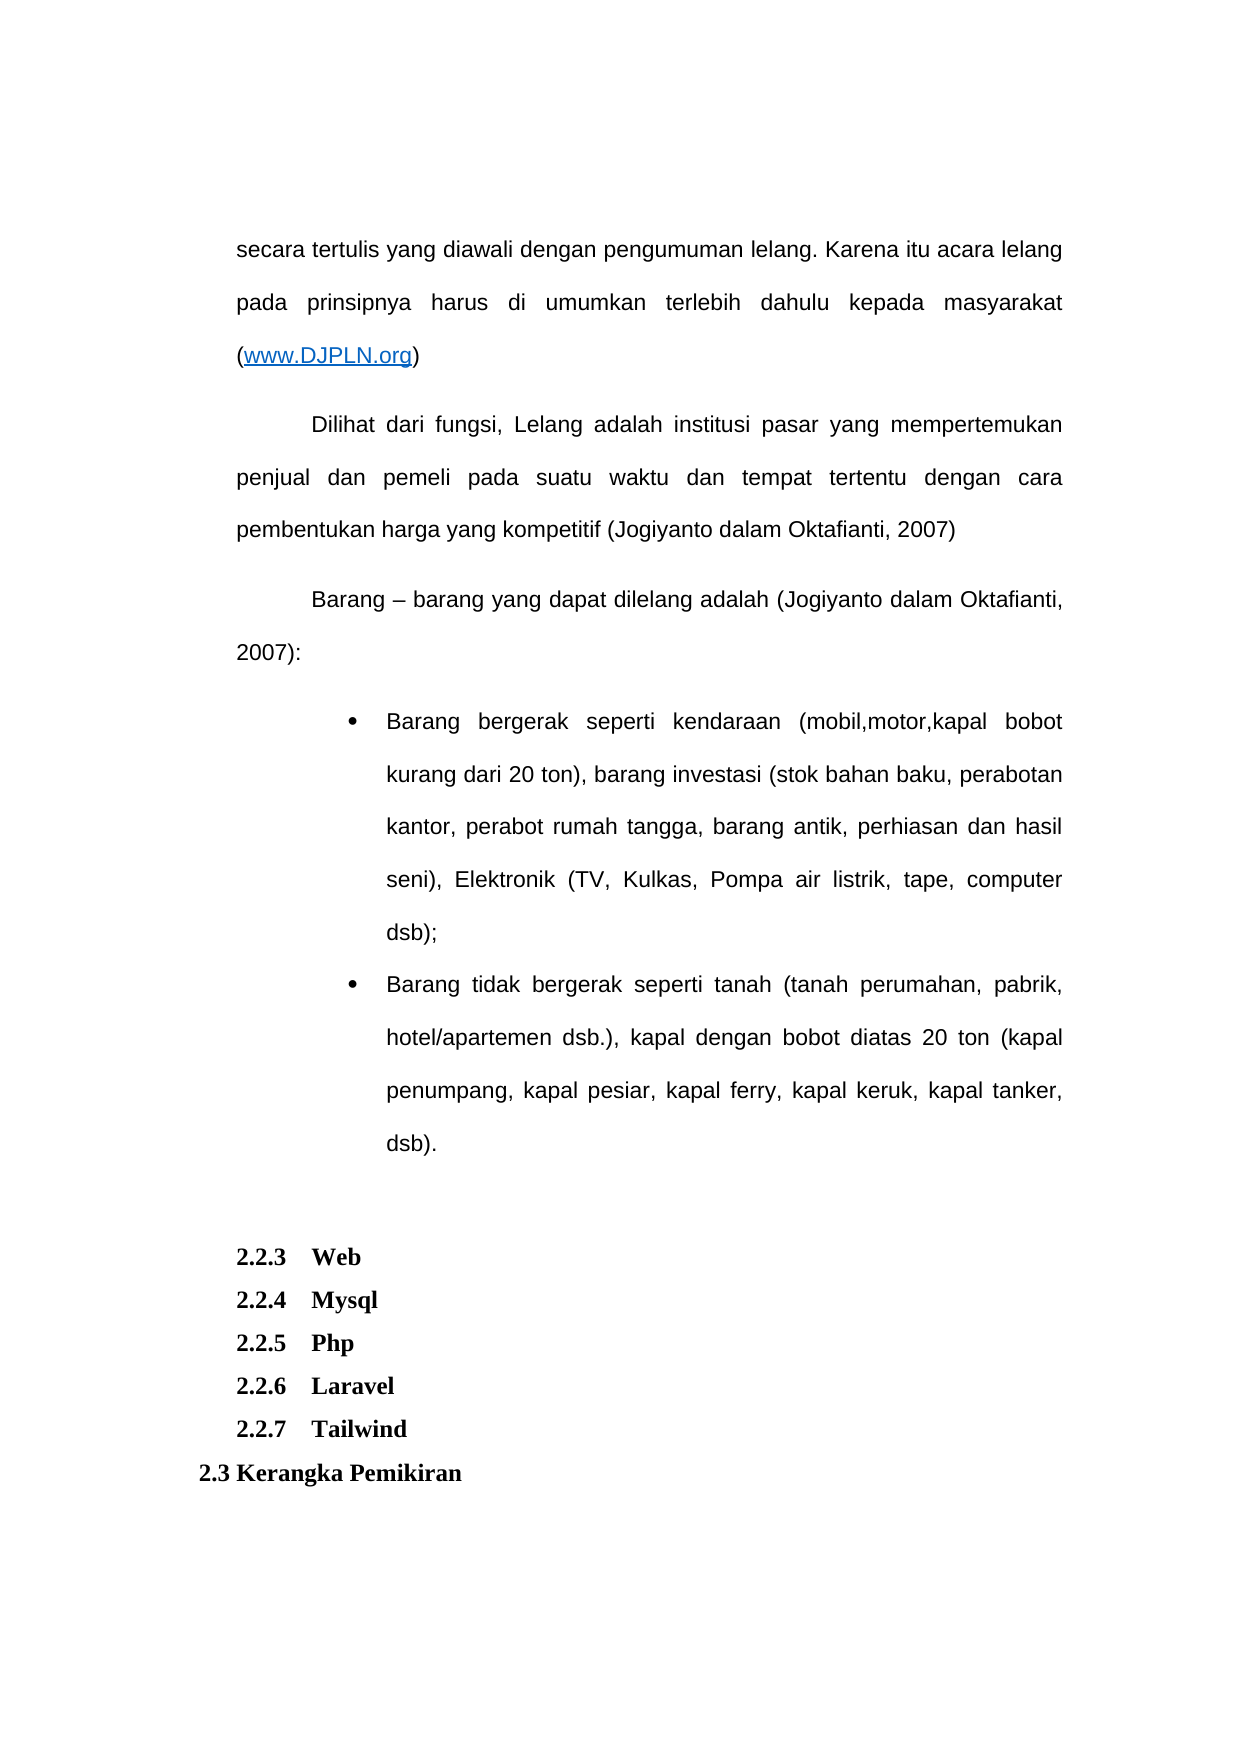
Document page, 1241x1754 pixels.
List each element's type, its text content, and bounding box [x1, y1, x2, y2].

text Barang – barang yang dapat dilelang adalah (Jogiyanto dalam Oktafianti, 2007): [236, 586, 1063, 665]
list Web [236, 1242, 1063, 1271]
list Kerangka Pemikiran [199, 1458, 1063, 1486]
list Barang bergerak seperti kendaraan (mobil,motor,kapal bobot kurang dari 20 ton), barang investasi (stok bahan baku, perabotan kantor, perabot rumah tangga, barang antik, perhiasan dan hasil seni), Elektronik (TV, Kulkas, Pompa air listrik, tape, computer dsb); [349, 708, 1063, 945]
list Php [236, 1328, 1063, 1357]
list Tailwind [236, 1414, 1063, 1443]
text Dilihat dari fungsi, Lelang adalah institusi pasar yang mempertemukan penjual dan pemeli pada suatu waktu dan tempat tertentu dengan cara pembentukan harga yang kompetitif (Jogiyanto dalam Oktafianti, 2007) [236, 411, 1063, 543]
list Barang tidak bergerak seperti tanah (tanah perumahan, pabrik, hotel/apartemen dsb.), kapal dengan bobot diatas 20 ton (kapal penumpang, kapal pesiar, kapal ferry, kapal keruk, kapal tanker, dsb). [349, 971, 1063, 1156]
list Mysql [236, 1285, 1063, 1314]
list Laravel [236, 1371, 1063, 1400]
